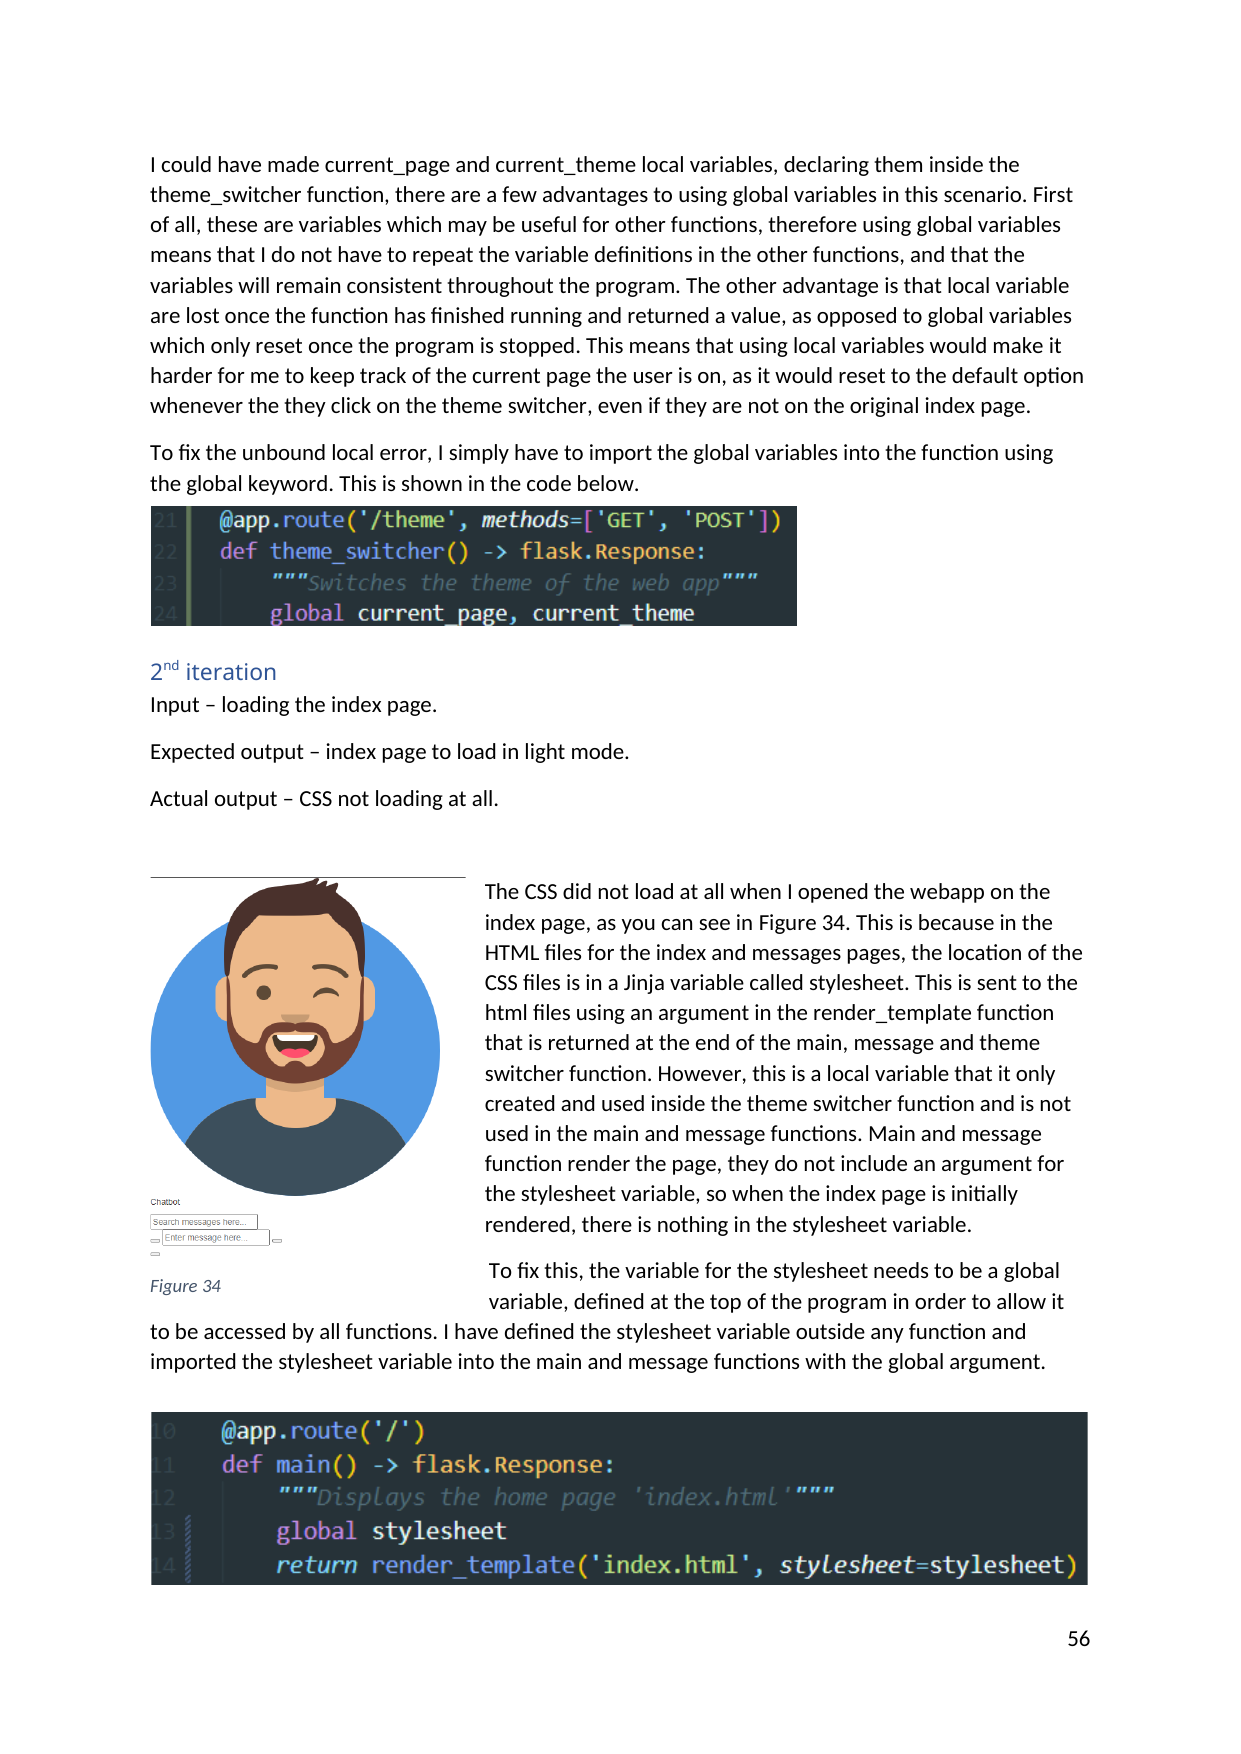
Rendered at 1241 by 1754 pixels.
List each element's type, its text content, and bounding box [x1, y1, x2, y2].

text To fix this, the variable for the stylesheet needs to be a global variable, defined at the top of the program in order to allow it to be accessed by all functions. I have defined the stylesheet variable outside any function and imported the stylesheet variable into the main and message functions with the global argument. [150, 1257, 1090, 1375]
subtitle 2nd iteration [150, 656, 1090, 687]
picture [150, 506, 796, 624]
text Input – loading the index page. [150, 690, 1090, 718]
text Expected output – index page to load in light mode. [150, 737, 1090, 765]
text The CSS did not load at all when I opened the webapp on the index page, as you can see in Figure 34. This is because in the HTML files for the index and messages pages, the location of the CSS files is in a Jinja variable called stylesheet. This is sent to the html files using an argument in the render_template function that is returned at the end of the main, message and theme switcher function. However, this is a local variable that it only created and used inside the theme switcher function and is not used in the main and message functions. Main and message function render the page, they do not include an argument for the stylesheet variable, so when the index page is initially rendered, there is nothing in the stylesheet variable. [466, 877, 1090, 1238]
picture [150, 877, 466, 1262]
picture [150, 1412, 1087, 1584]
text To fix the unbound local error, I simply have to import the global variables into the function using the global keyword. This is shown in the code below. [150, 438, 1090, 497]
text Actual output – CSS not loading at all. [150, 784, 1090, 812]
